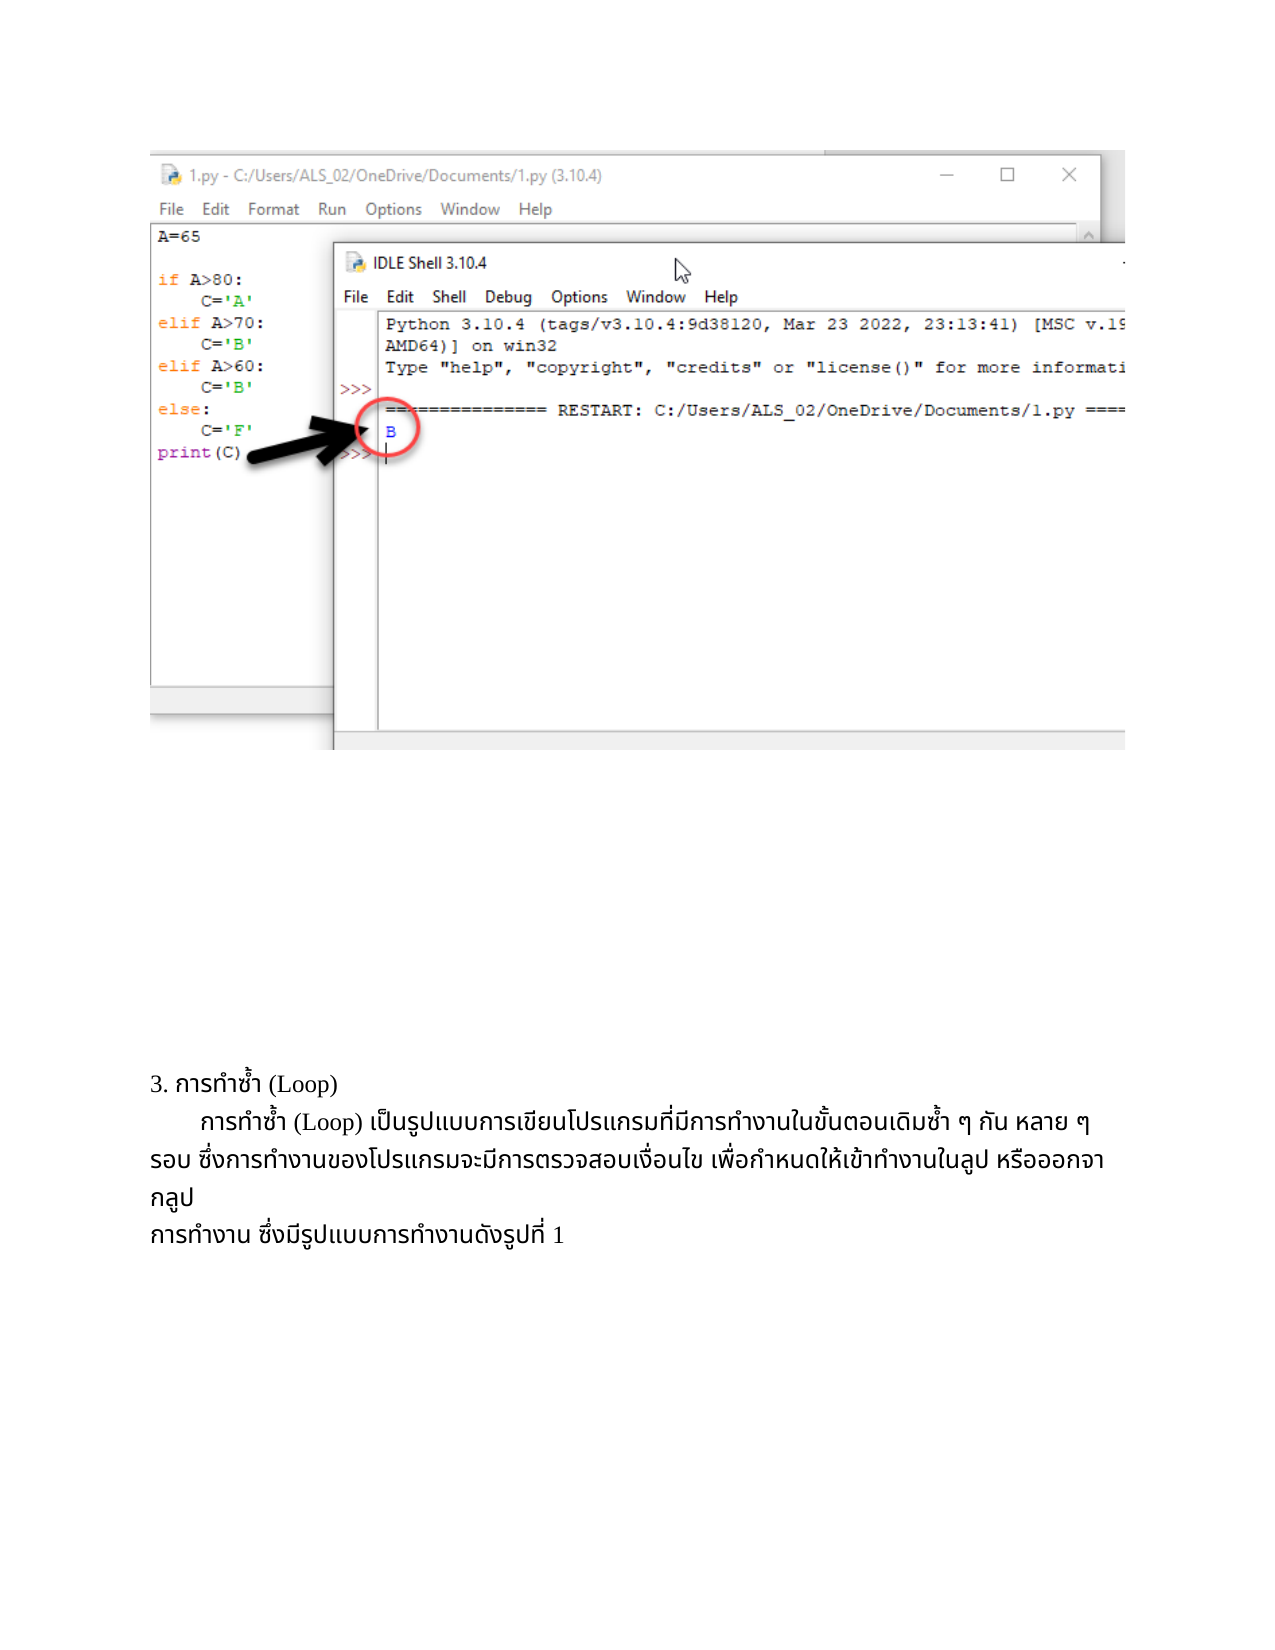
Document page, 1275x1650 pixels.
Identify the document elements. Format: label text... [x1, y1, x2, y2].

text 3. การทำซ้ำ (Loop) การทำซ้ำ (Loop) เป็นรูปแบบการเขียนโปรแกรมที่มีการทำงานในขั้นตอนเดิมซ้ำ ๆ กัน หลาย ๆ รอบ ซึ่งการทำงานของโปรแกรมจะมีการตรวจสอบเงื่อนไข เพื่อกำหนดให้เข้าทำงานในลูป หรือออกจากลูป การทำงาน ซึ่งมีรูปแบบการทำงานดังรูปที่ 1 [150, 1066, 1125, 1255]
picture [150, 150, 1125, 750]
